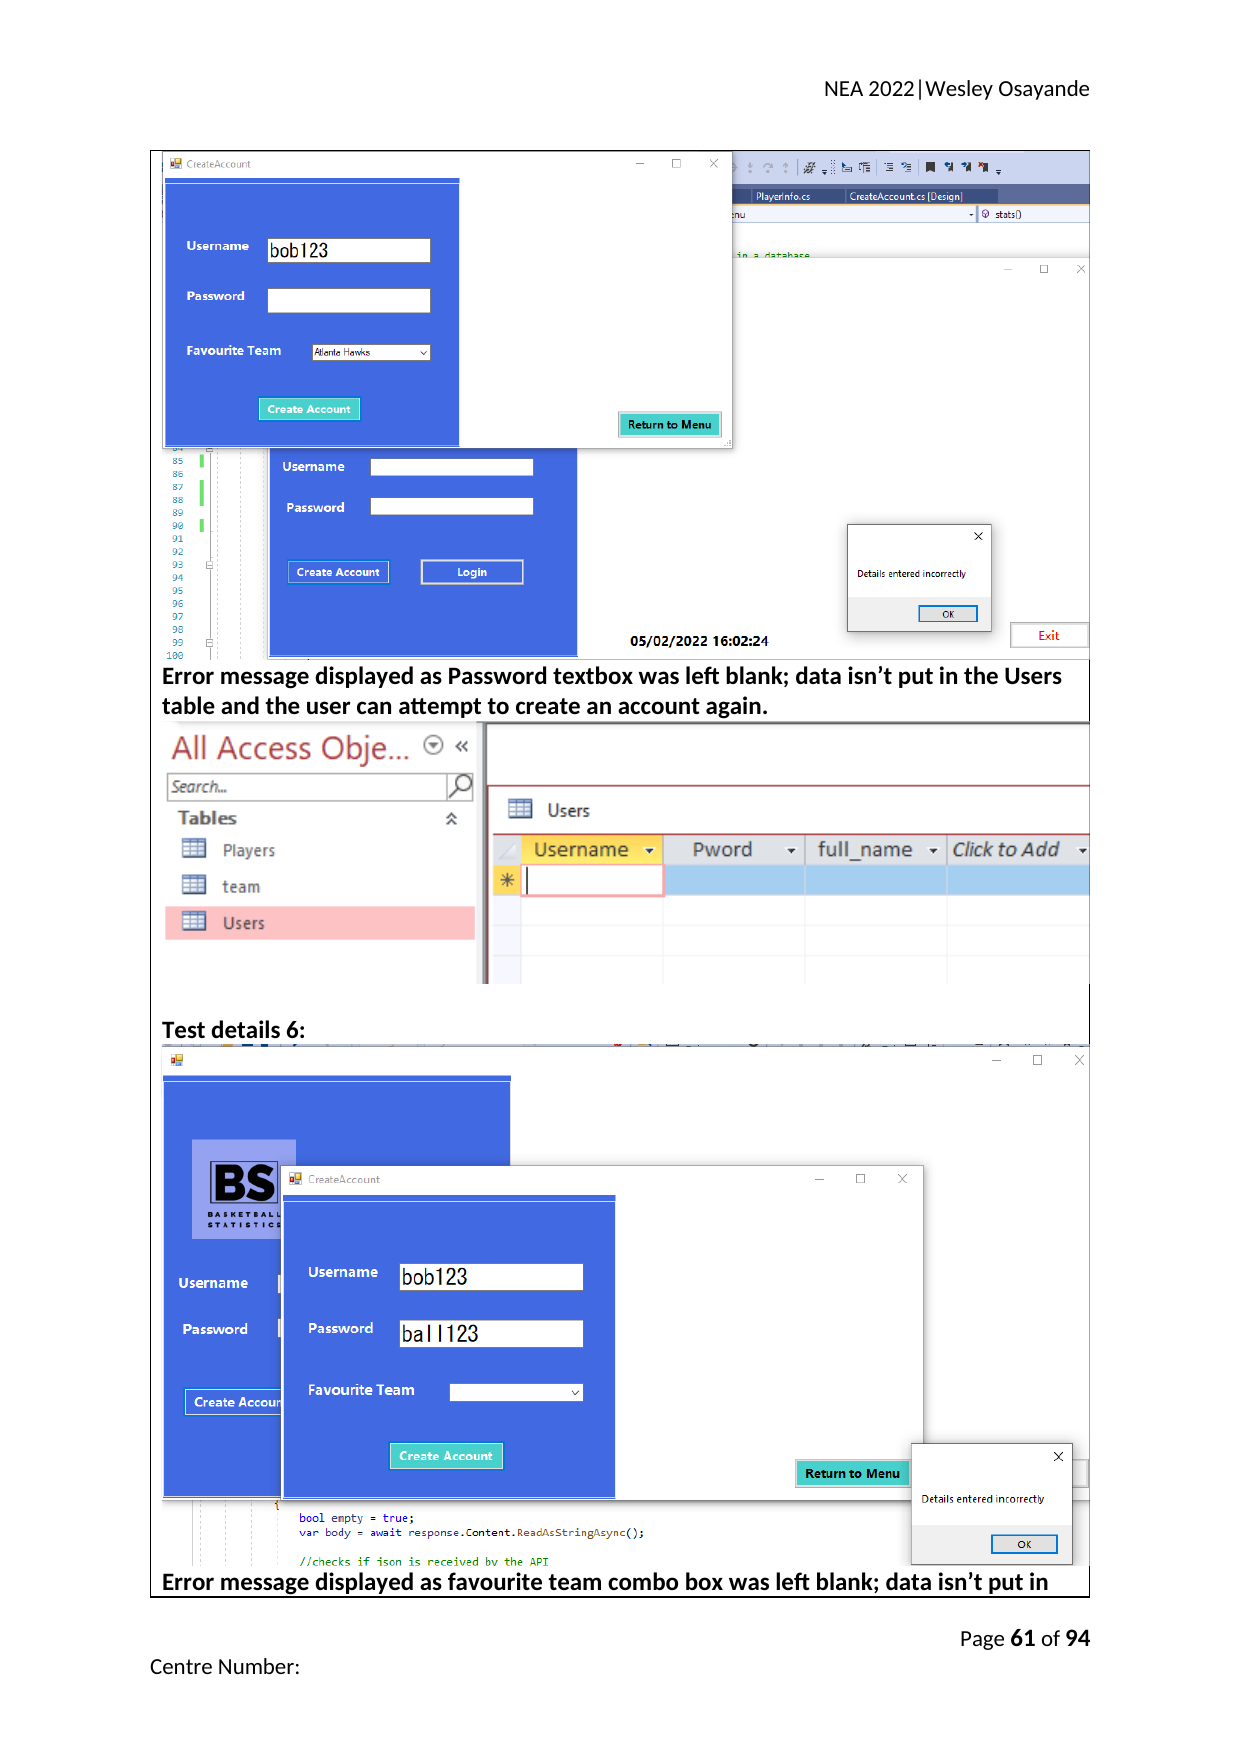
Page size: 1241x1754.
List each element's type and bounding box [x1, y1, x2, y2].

picture [161, 721, 1090, 984]
picture [161, 1044, 1090, 1566]
picture [161, 151, 1090, 660]
table_cell [151, 151, 1089, 1596]
